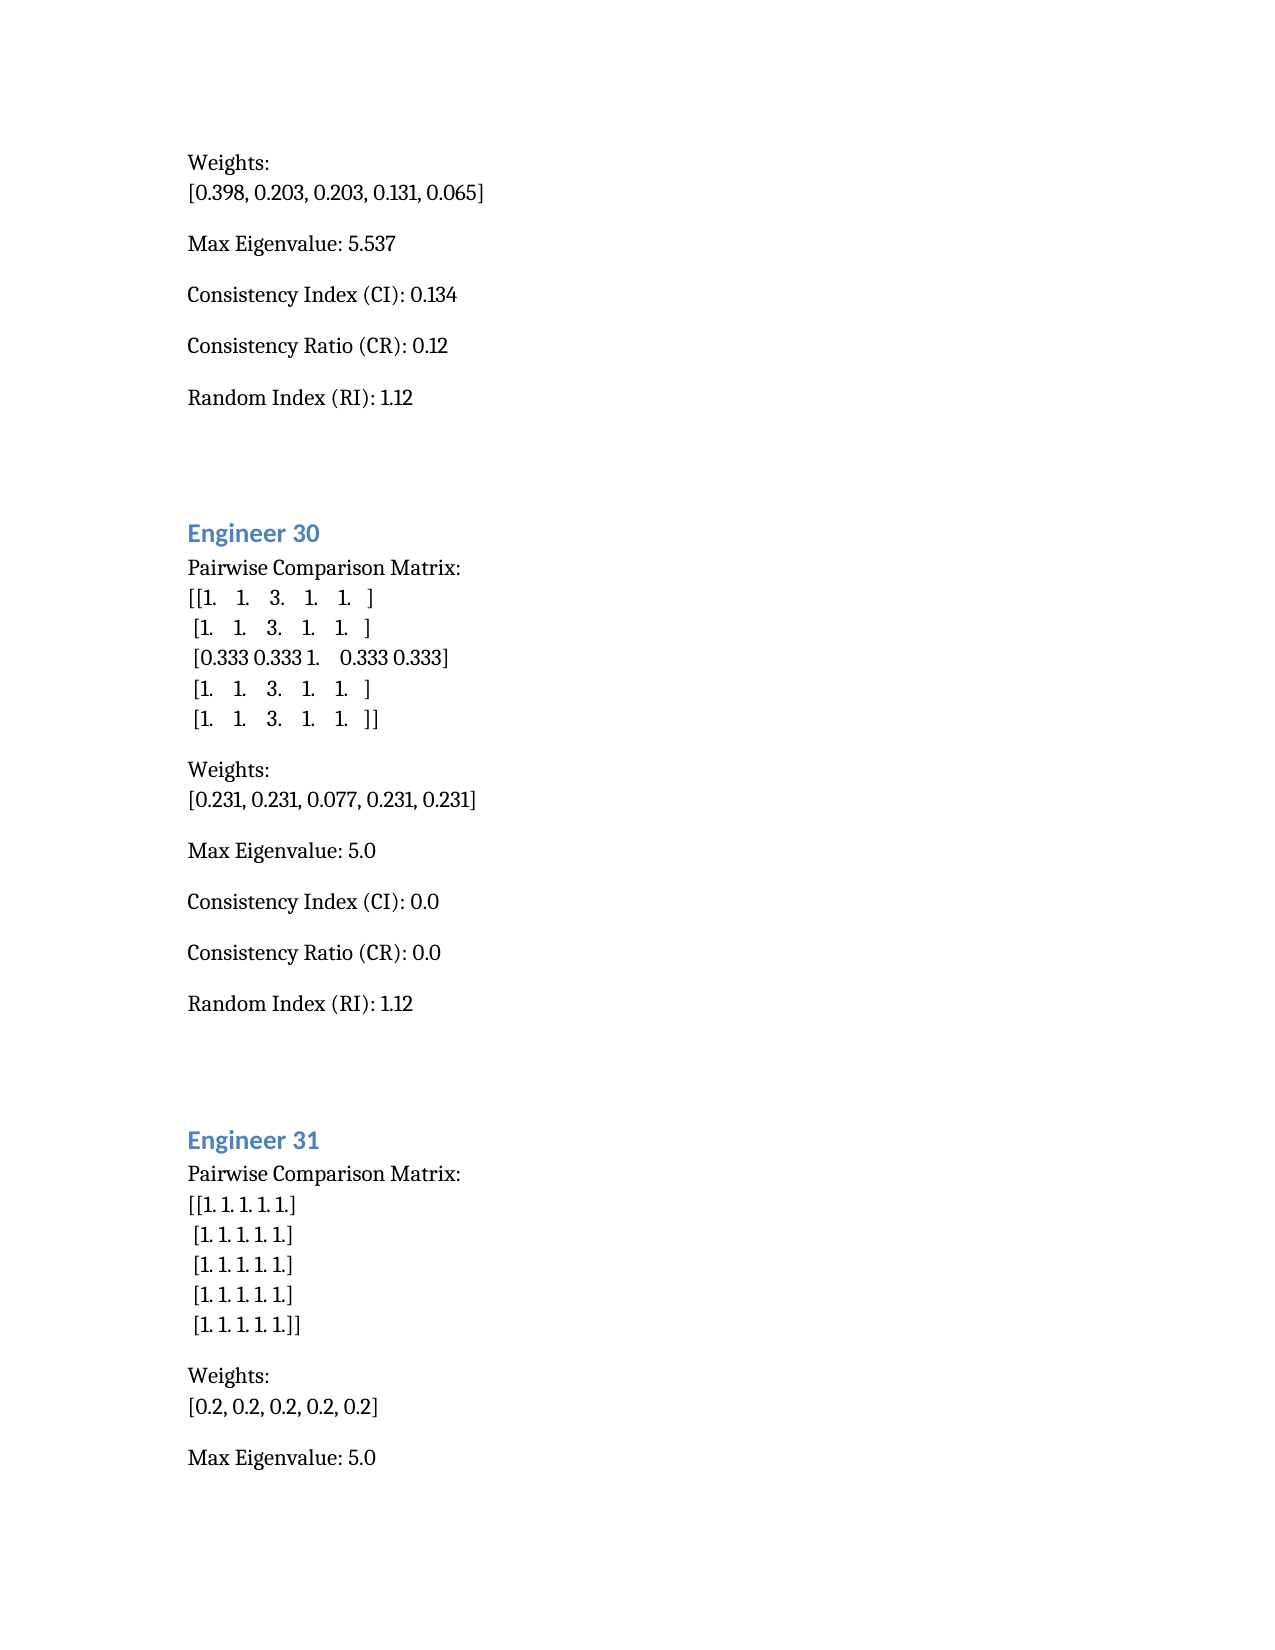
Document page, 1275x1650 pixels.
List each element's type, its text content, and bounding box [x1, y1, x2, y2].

text Weights: [0.231, 0.231, 0.077, 0.231, 0.231] [187, 757, 1087, 813]
text Max Eigenvalue: 5.0 [187, 1444, 1087, 1471]
text Random Index (RI): 1.12 [187, 991, 1087, 1017]
text Pairwise Comparison Matrix: [[1. 1. 3. 1. 1. ] [1. 1. 3. 1. 1. ] [0.333 0.333 1. 0.333 0.333] [1. 1. 3. 1. 1. ] [1. 1. 3. 1. 1. ]] [187, 554, 1087, 732]
text Weights: [0.2, 0.2, 0.2, 0.2, 0.2] [187, 1363, 1087, 1420]
text Max Eigenvalue: 5.0 [187, 838, 1087, 864]
text Pairwise Comparison Matrix: [[1. 1. 1. 1. 1.] [1. 1. 1. 1. 1.] [1. 1. 1. 1. 1.] [1. 1. 1. 1. 1.] [1. 1. 1. 1. 1.]] [187, 1161, 1087, 1339]
subtitle Engineer 30 [187, 517, 1087, 550]
text Consistency Index (CI): 0.0 [187, 889, 1087, 915]
text Consistency Index (CI): 0.134 [187, 282, 1087, 309]
text Weights: [0.398, 0.203, 0.203, 0.131, 0.065] [187, 150, 1087, 207]
text Consistency Ratio (CR): 0.12 [187, 333, 1087, 360]
text Consistency Ratio (CR): 0.0 [187, 940, 1087, 966]
text Random Index (RI): 1.12 [187, 384, 1087, 411]
text Max Eigenvalue: 5.537 [187, 231, 1087, 258]
subtitle Engineer 31 [187, 1123, 1087, 1156]
